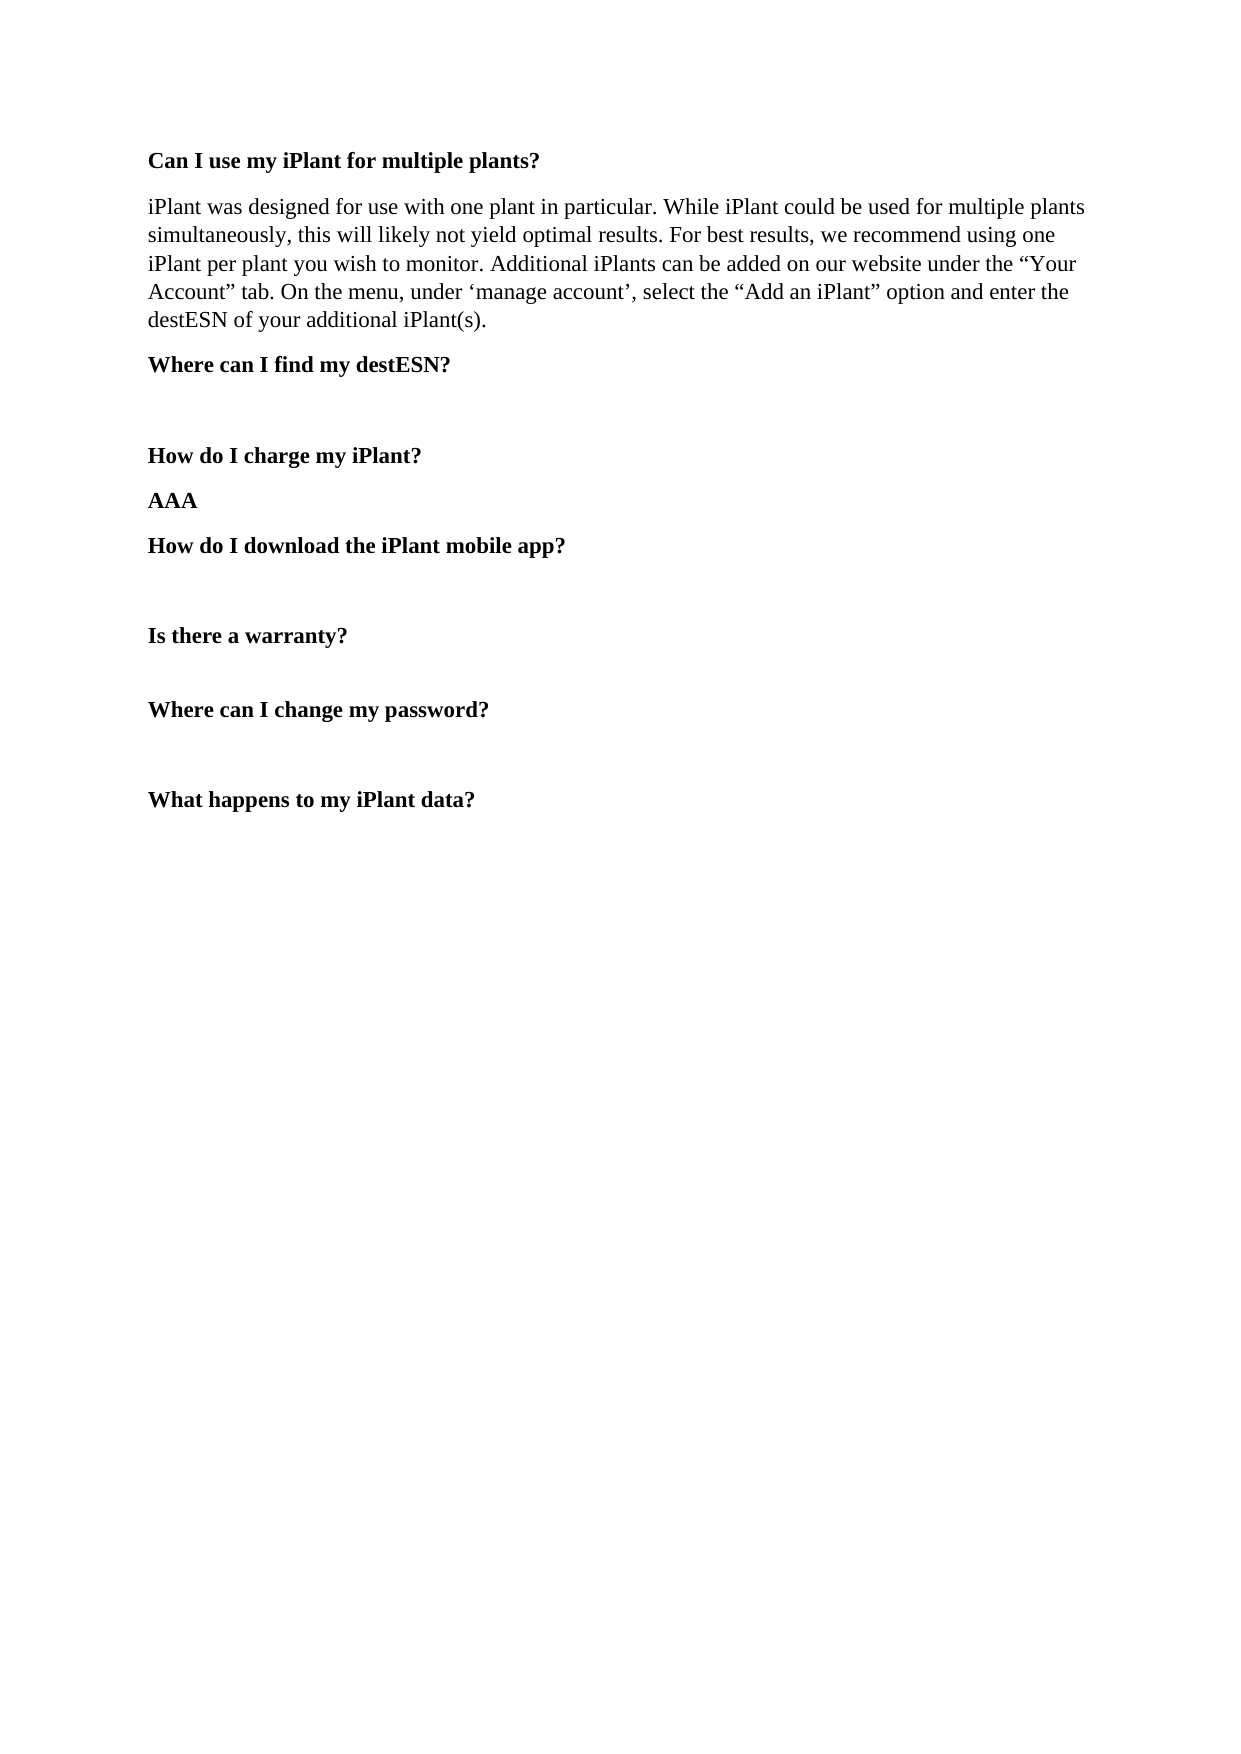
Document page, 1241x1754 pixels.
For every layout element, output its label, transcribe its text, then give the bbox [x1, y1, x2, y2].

text How do I charge my iPlant? [148, 442, 1093, 468]
text Is there a warranty? [148, 622, 1093, 648]
text How do I download the iPlant mobile app? [148, 532, 1093, 558]
text Can I use my iPlant for multiple plants? [148, 148, 1093, 174]
text What happens to my iPlant data? [148, 786, 1093, 812]
text AAA [148, 487, 1093, 513]
text Where can I change my password? [148, 667, 1093, 722]
text iPlant was designed for use with one plant in particular. While iPlant could be used for multiple plants simultaneously, this will likely not yield optimal results. For best results, we recommend using one iPlant per plant you wish to monitor. Additional iPlants can be added on our website under the “Your Account” tab. On the menu, under ‘manage account’, select the “Add an iPlant” option and enter the destESN of your additional iPlant(s). [148, 193, 1093, 333]
text Where can I find my destESN? [148, 352, 1093, 378]
